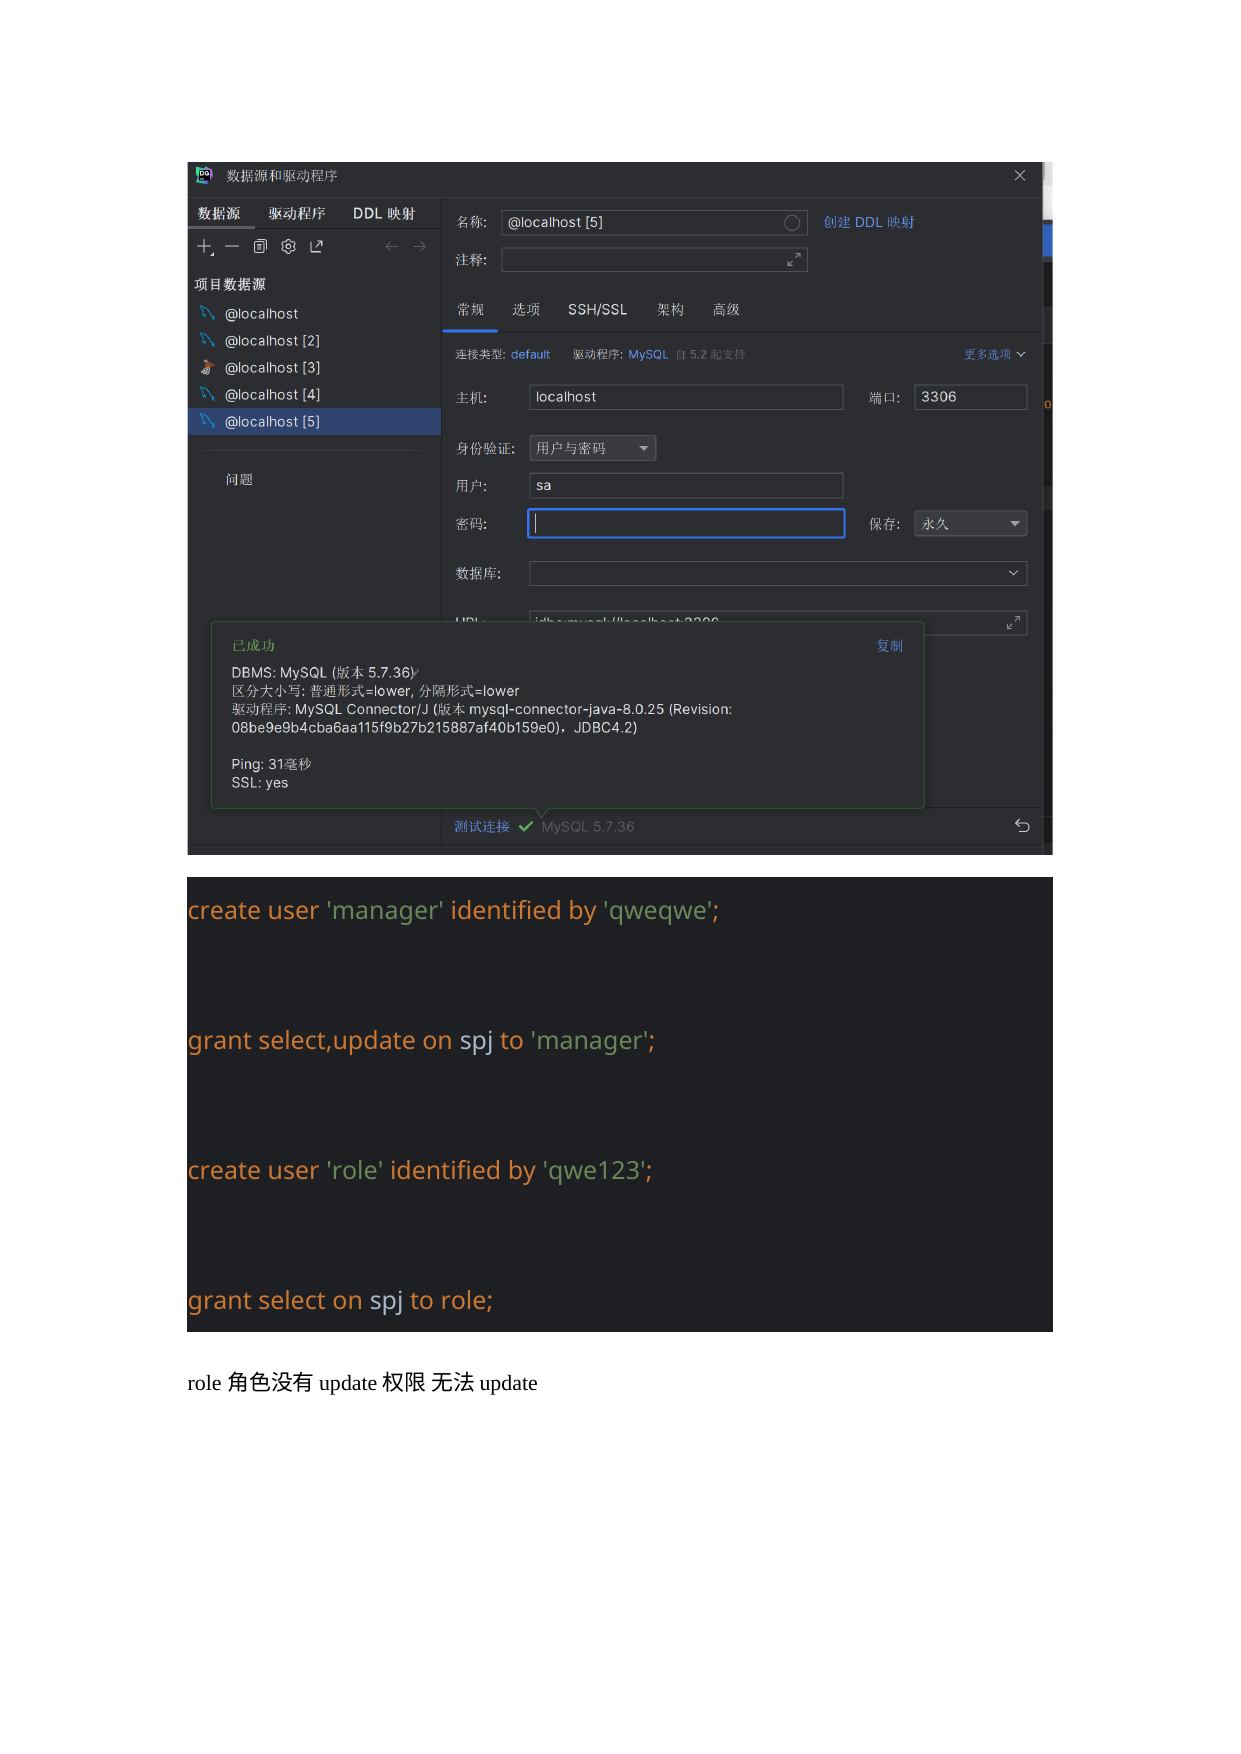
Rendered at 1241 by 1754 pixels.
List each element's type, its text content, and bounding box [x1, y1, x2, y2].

text role 角色没有update 权限 无法update [187, 1364, 1053, 1397]
picture [187, 162, 1053, 855]
text create user 'manager' identified by 'qweqwe'; grant select,update on spj to 'manager'; create user 'role' identified by 'qwe123'; grant select on spj to role; [187, 877, 1053, 1332]
